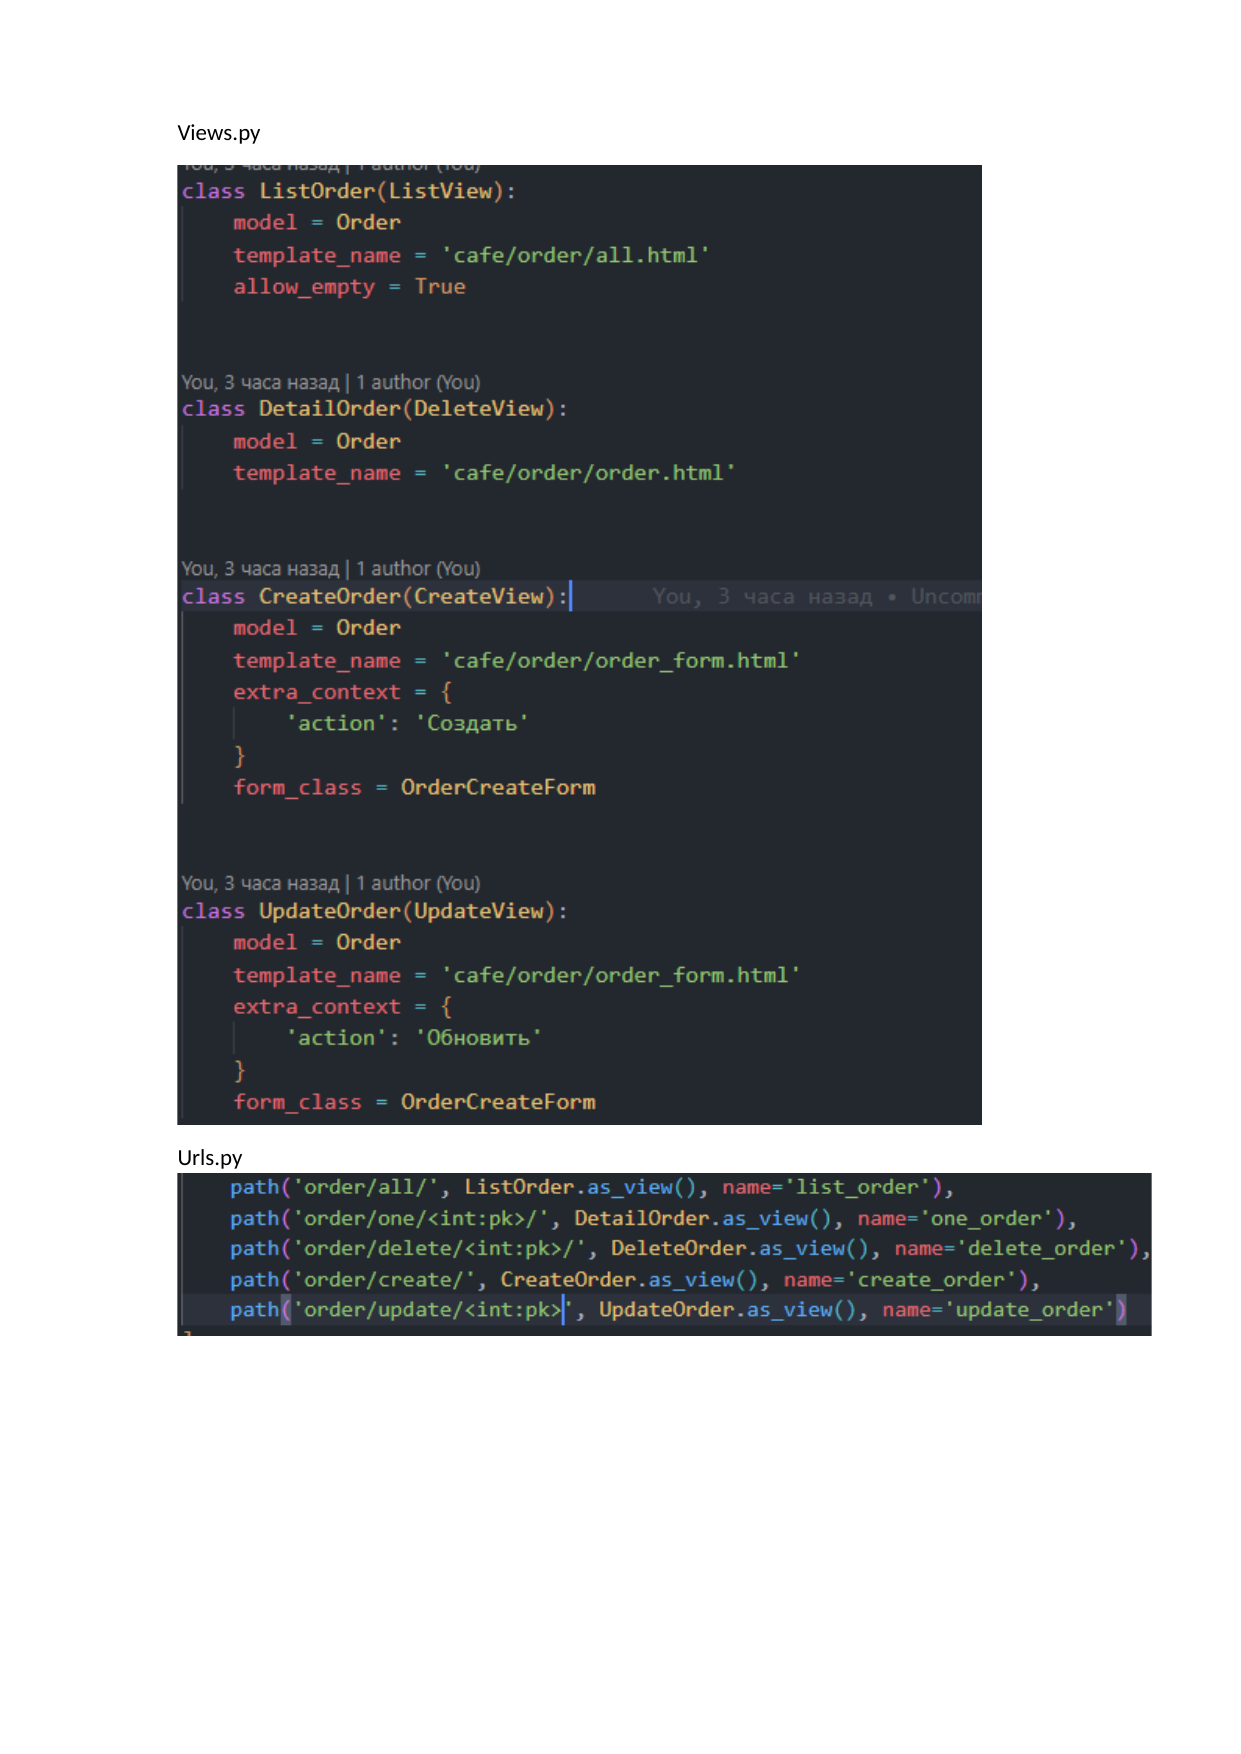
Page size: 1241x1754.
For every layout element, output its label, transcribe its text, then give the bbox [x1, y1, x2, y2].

picture [177, 1173, 1152, 1336]
text Urls.py [177, 1143, 1152, 1173]
picture [177, 165, 982, 1125]
text Views.py [177, 118, 1152, 146]
